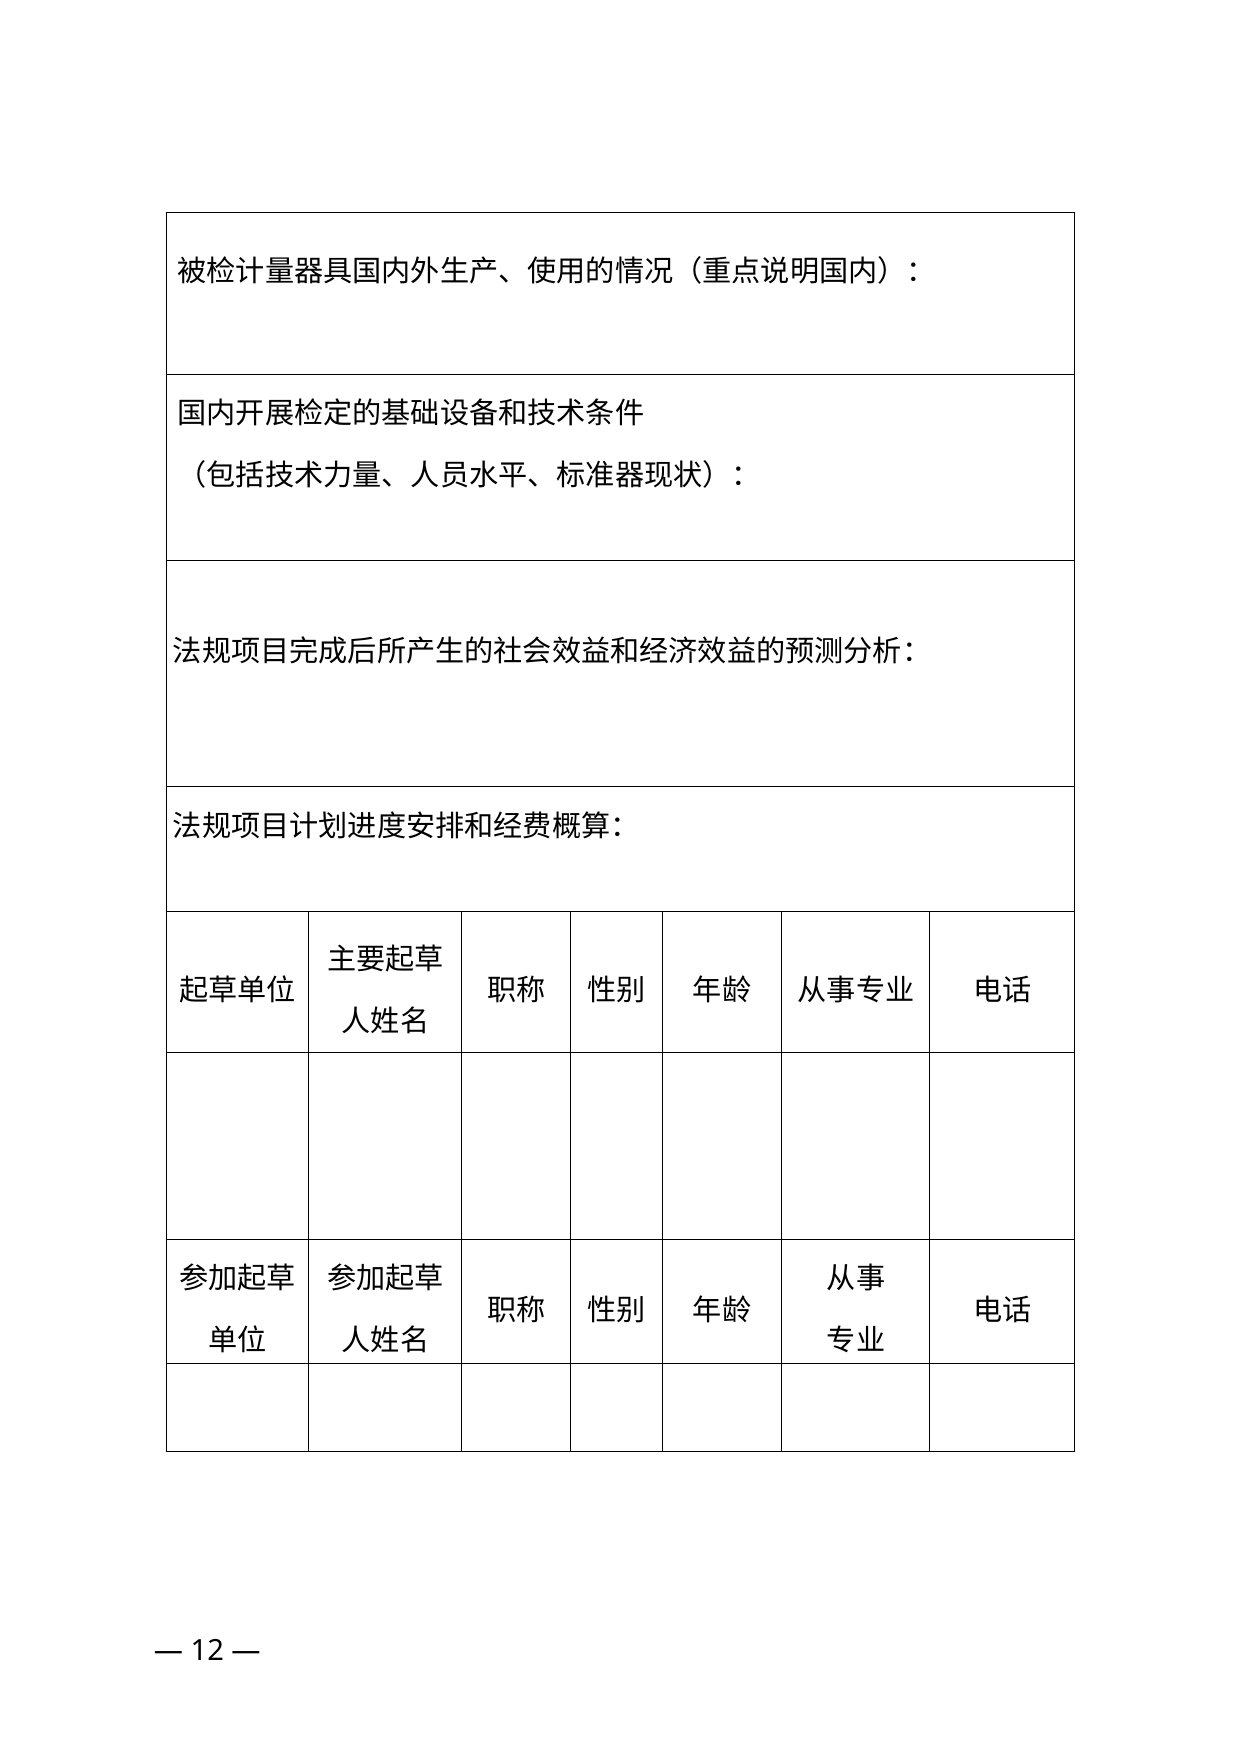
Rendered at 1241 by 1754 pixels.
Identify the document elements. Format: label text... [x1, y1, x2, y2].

table_cell [782, 1364, 929, 1451]
table_cell [309, 1053, 461, 1238]
table_cell 被检计量器具国内外生产、使用的情况（重点说明国内）： [167, 213, 1074, 373]
table_cell [782, 1053, 929, 1238]
table_cell [571, 1364, 662, 1451]
table_cell [663, 1053, 781, 1238]
table_cell 电话 [930, 912, 1074, 1052]
table_cell [930, 1053, 1074, 1238]
table_cell 年龄 [663, 1240, 781, 1363]
table_cell 电话 [930, 1240, 1074, 1363]
table_cell 参加起草人姓名 [309, 1240, 461, 1363]
table_cell [930, 1364, 1074, 1451]
table_cell 职称 [462, 912, 570, 1052]
table_cell [663, 1364, 781, 1451]
table_cell [167, 1364, 308, 1451]
table_cell [462, 1364, 570, 1451]
table_cell 国内开展检定的基础设备和技术条件 （包括技术力量、人员水平、标准器现状）： [167, 375, 1074, 560]
table_cell 法规项目完成后所产生的社会效益和经济效益的预测分析： [167, 561, 1074, 786]
table_cell 起草单位 [167, 912, 308, 1052]
table_cell 参加起草单位 [167, 1240, 308, 1363]
table_cell [309, 1364, 461, 1451]
table_cell [167, 1053, 308, 1238]
table_cell 主要起草人姓名 [309, 912, 461, 1052]
table_cell 性别 [571, 1240, 662, 1363]
table_cell 年龄 [663, 912, 781, 1052]
table_cell 性别 [571, 912, 662, 1052]
table_cell 从事专业 [782, 912, 929, 1052]
table_cell 职称 [462, 1240, 570, 1363]
table_cell 从事 专业 [782, 1240, 929, 1363]
table_cell [571, 1053, 662, 1238]
table_cell [462, 1053, 570, 1238]
table_cell 法规项目计划进度安排和经费概算： [167, 787, 1074, 911]
